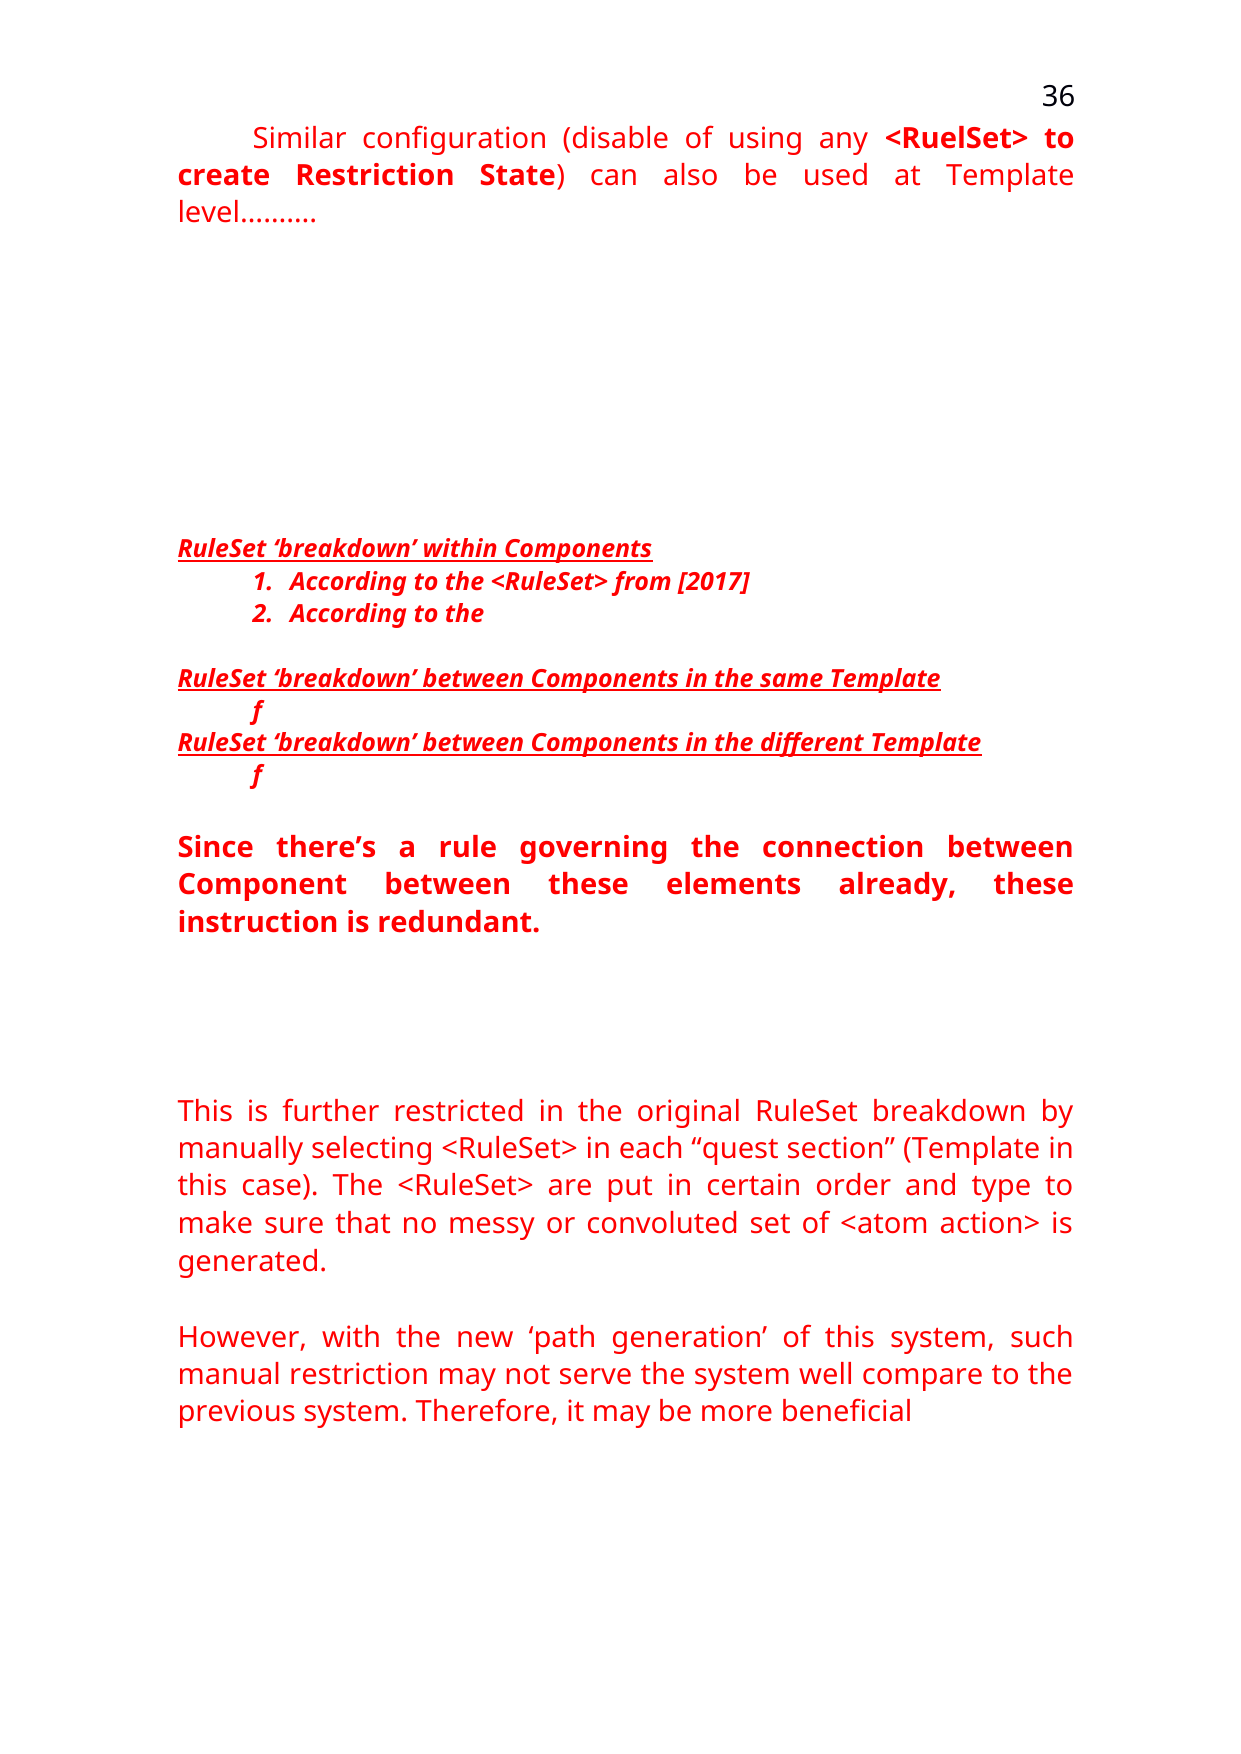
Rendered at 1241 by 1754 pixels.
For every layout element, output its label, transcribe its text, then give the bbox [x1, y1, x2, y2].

text However, with the new ‘path generation’ of this system, such manual restriction may not serve the system well compare to the previous system. Therefore, it may be more beneficial [177, 1317, 1075, 1430]
text Since there’s a rule governing the connection between Component between these elements already, these instruction is redundant. [177, 828, 1075, 941]
list According to the <RuleSet> from [2017] [252, 564, 1075, 597]
text RuleSet ‘breakdown’ between Components in the same Template [177, 661, 1075, 693]
text f [177, 693, 1075, 726]
text This is further restricted in the original RuleSet breakdown by manually selecting <RuleSet> in each “quest section” (Template in this case). The <RuleSet> are put in certain order and type to make sure that no messy or convoluted set of <atom action> is generated. [177, 1091, 1075, 1280]
text f [177, 758, 1075, 790]
text RuleSet ‘breakdown’ between Components in the different Template [177, 726, 1075, 758]
text RuleSet ‘breakdown’ within Components [177, 532, 1075, 564]
list According to the [252, 597, 1075, 629]
text Similar configuration (disable of using any <RuelSet> to create Restriction State) can also be used at Template level………. [177, 118, 1075, 231]
